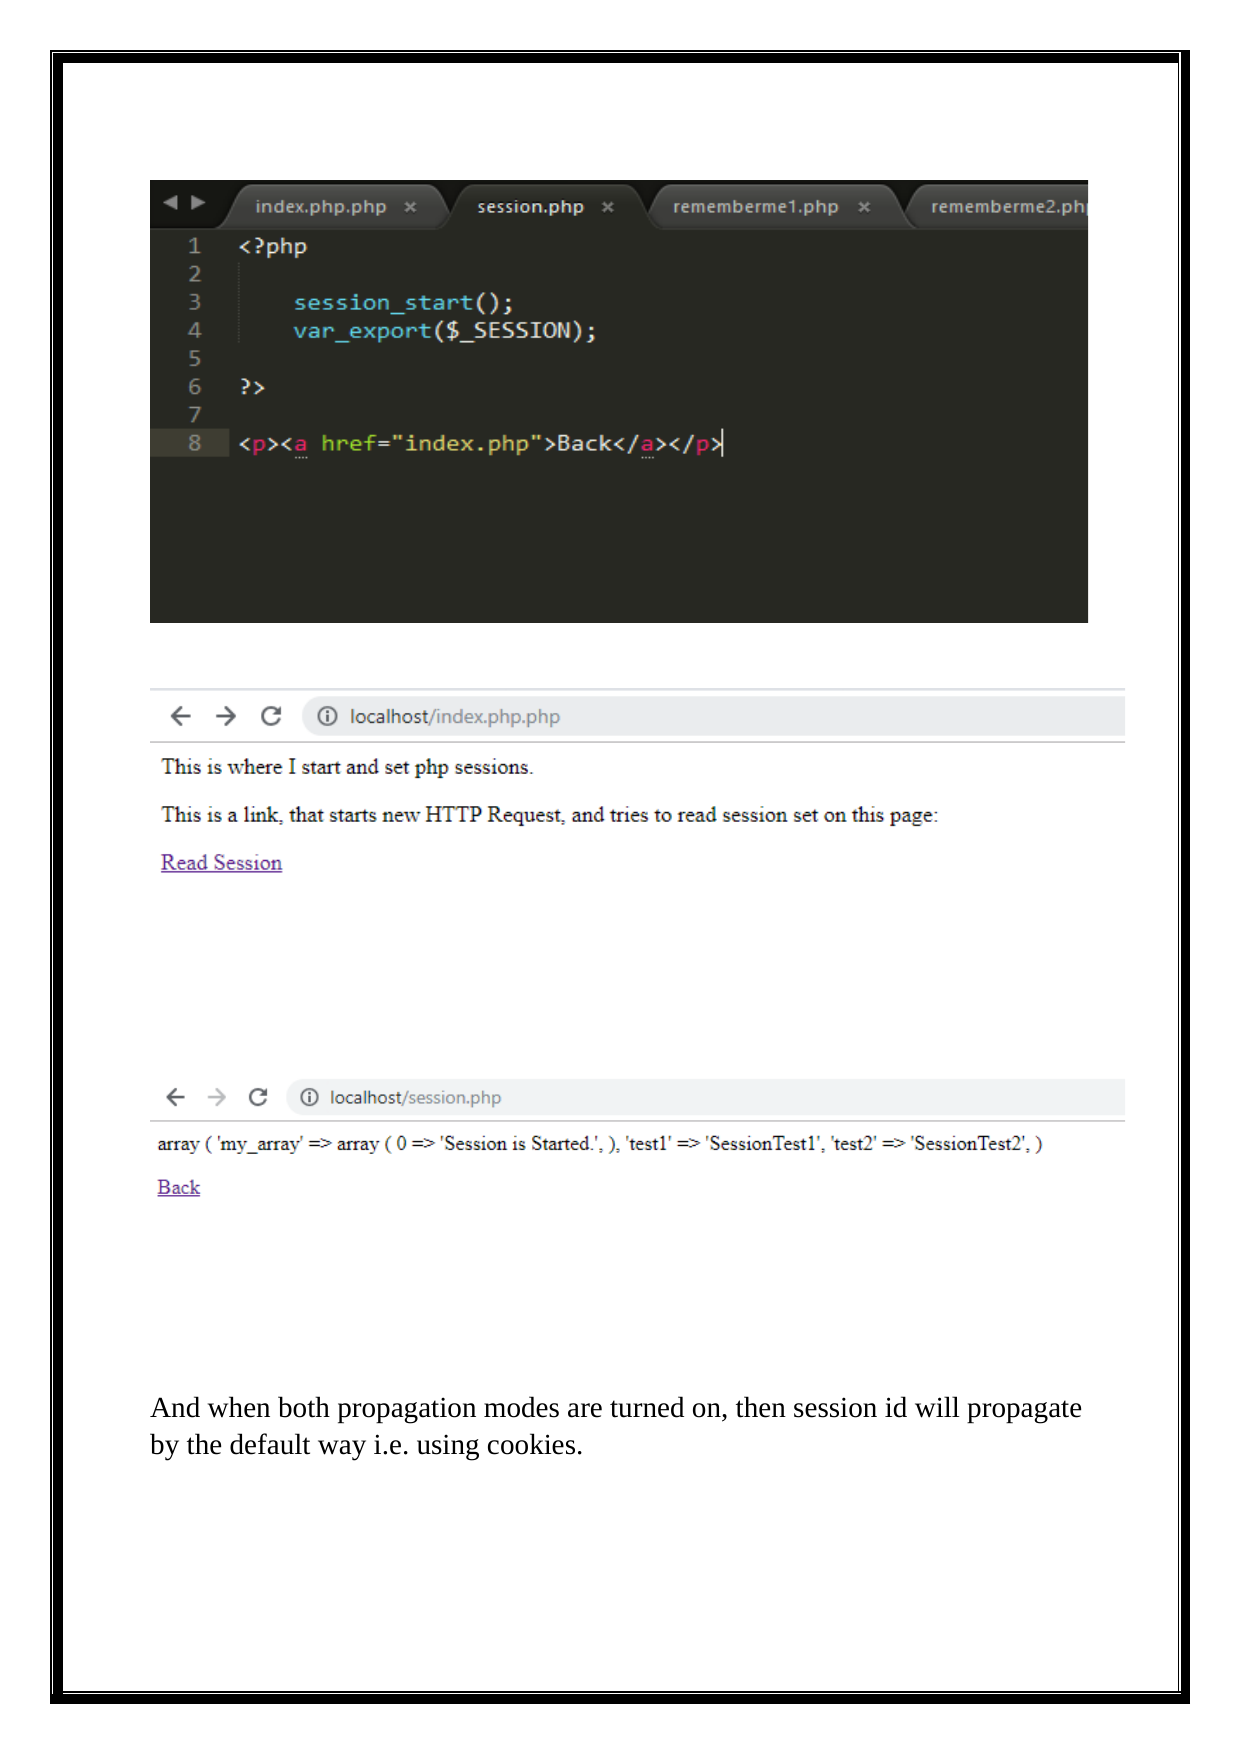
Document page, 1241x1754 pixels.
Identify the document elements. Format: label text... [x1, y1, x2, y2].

picture [150, 1074, 1125, 1372]
text And when both propagation modes are turned on, then session id will propagate by the default way i.e. using cookies. [150, 1391, 1090, 1460]
picture [150, 688, 1125, 1056]
picture [150, 180, 1089, 623]
